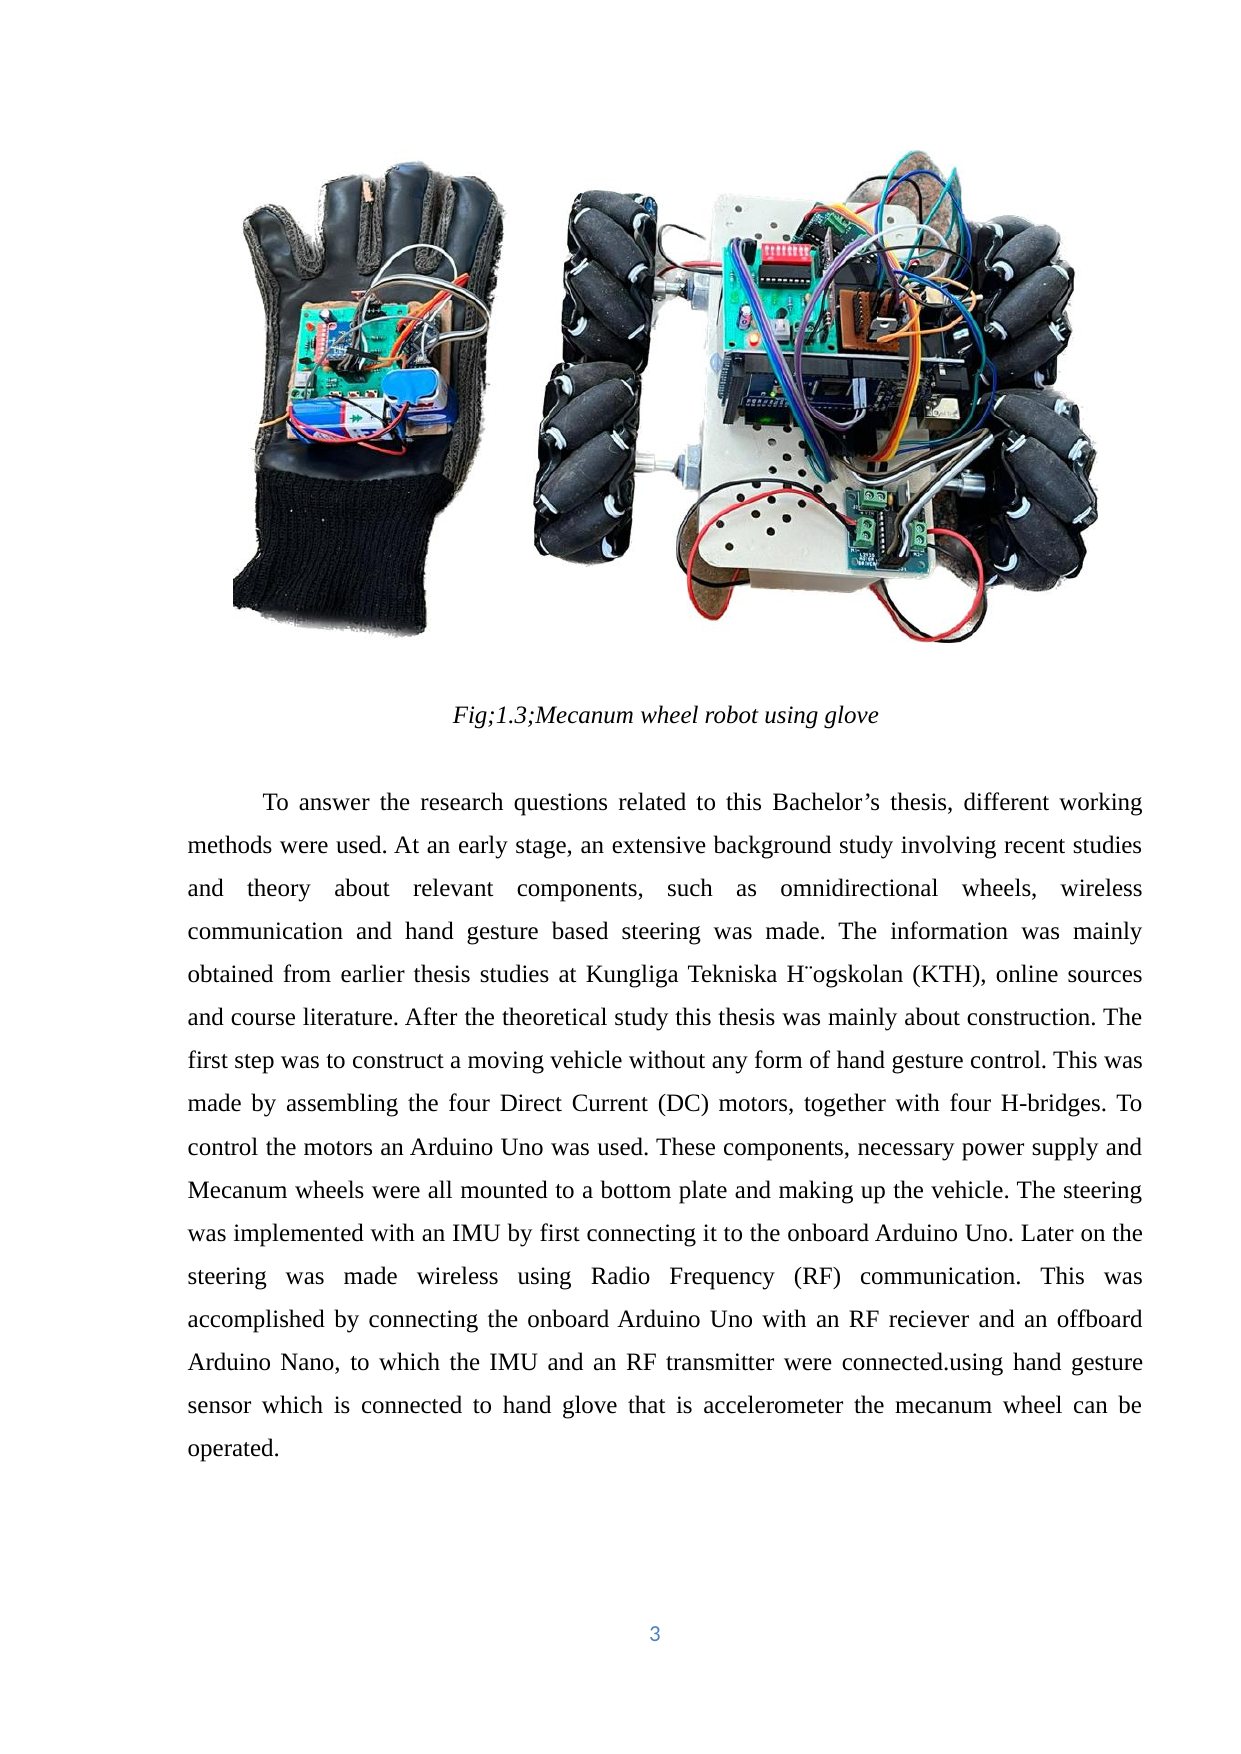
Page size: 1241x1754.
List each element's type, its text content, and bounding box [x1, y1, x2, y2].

text Fig;1.3;Mecanum wheel robot using glove [187, 700, 1144, 729]
picture [233, 150, 1099, 643]
text To answer the research questions related to this Bachelor’s thesis, different working methods were used. At an early stage, an extensive background study involving recent studies and theory about relevant components, such as omnidirectional wheels, wireless communication and hand gesture based steering was made. The information was mainly obtained from earlier thesis studies at Kungliga Tekniska H¨ogskolan (KTH), online sources and course literature. After the theoretical study this thesis was mainly about construction. The first step was to construct a moving vehicle without any form of hand gesture control. This was made by assembling the four Direct Current (DC) motors, together with four H-bridges. To control the motors an Arduino Uno was used. These components, necessary power supply and Mecanum wheels were all mounted to a bottom plate and making up the vehicle. The steering was implemented with an IMU by first connecting it to the onboard Arduino Uno. Later on the steering was made wireless using Radio Frequency (RF) communication. This was accomplished by connecting the onboard Arduino Uno with an RF reciever and an offboard Arduino Nano, to which the IMU and an RF transmitter were connected.using hand gesture sensor which is connected to hand glove that is accelerometer the mecanum wheel can be operated. [187, 787, 1144, 1462]
